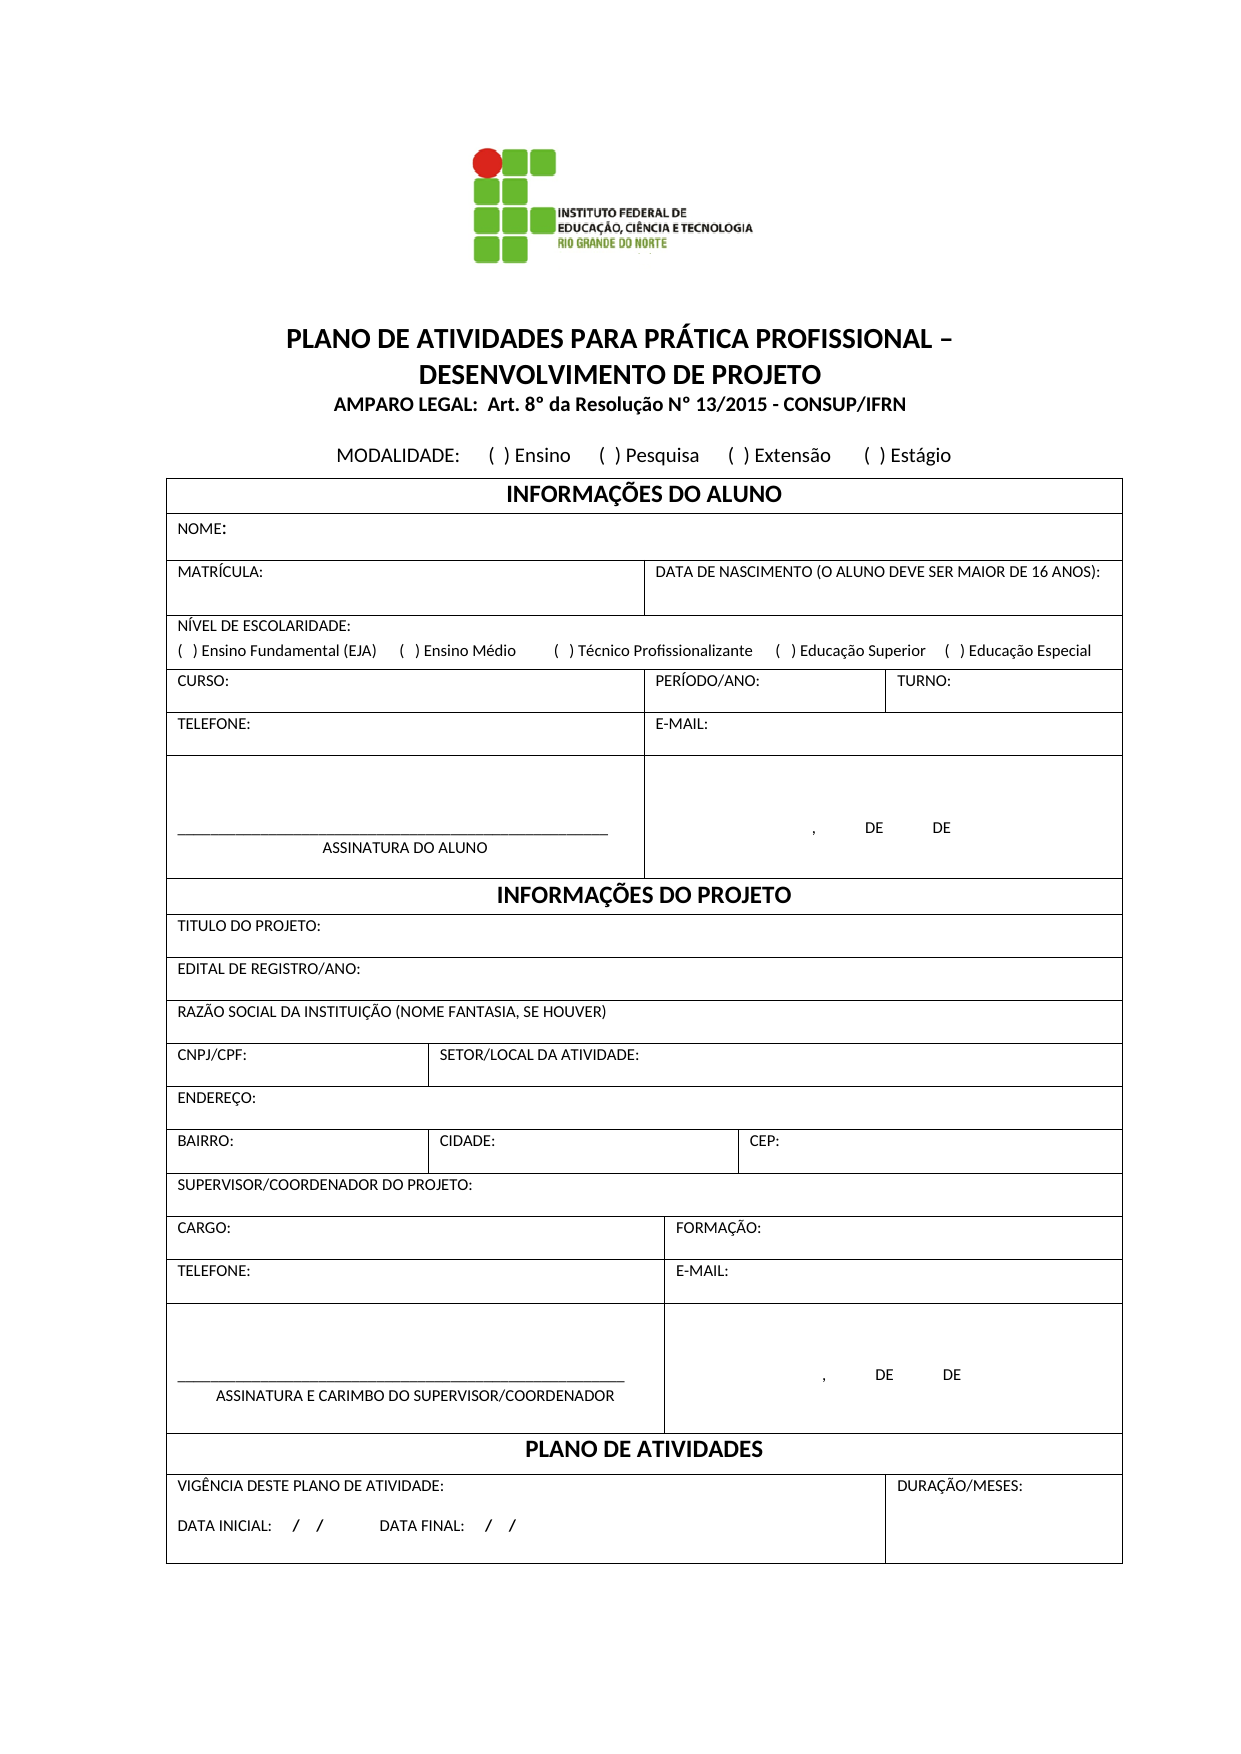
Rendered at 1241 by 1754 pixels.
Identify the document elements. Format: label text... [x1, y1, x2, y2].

table_cell , DE DE [665, 1304, 1122, 1433]
table_cell TELEFONE: [167, 1260, 664, 1303]
table_cell TURNO: [886, 670, 1122, 712]
table_cell DURAÇÃO/MESES: [886, 1475, 1122, 1562]
table_cell INFORMAÇÕES DO ALUNO [167, 479, 1122, 513]
text AMPARO LEGAL: Art. 8º da Resolução Nº 13/2015 - CONSUP/IFRN [177, 391, 1063, 417]
table_cell EDITAL DE REGISTRO/ANO: [167, 958, 1122, 1000]
picture [466, 147, 774, 296]
table_cell NÍVEL DE ESCOLARIDADE: ( ) Ensino Fundamental (EJA) ( ) Ensino Médio ( ) Técnico Profissionalizante ( ) Educação Superior ( ) Educação Especial [167, 616, 1122, 669]
table_cell TITULO DO PROJETO: [167, 915, 1122, 957]
table_cell TELEFONE: [167, 713, 644, 755]
table_cell MATRÍCULA: [167, 561, 644, 614]
table_header MODALIDADE: ( ) Ensino ( ) Pesquisa ( ) Extensão ( ) Estágio [166, 442, 1122, 478]
table_cell VIGÊNCIA DESTE PLANO DE ATIVIDADE: DATA INICIAL: / / DATA FINAL: / / [167, 1475, 885, 1562]
table_cell E-MAIL: [665, 1260, 1122, 1303]
table_cell E-MAIL: [645, 713, 1122, 755]
table_cell NOME: [167, 514, 1122, 560]
table_cell , DE DE [645, 756, 1122, 878]
table_cell PLANO DE ATIVIDADES [167, 1434, 1122, 1474]
table_cell FORMAÇÃO: [665, 1217, 1122, 1259]
text PLANO DE ATIVIDADES PARA PRÁTICA PROFISSIONAL – DESENVOLVIMENTO DE PROJETO [177, 320, 1063, 391]
table_cell ENDEREÇO: [167, 1087, 1122, 1129]
table_cell DATA DE NASCIMENTO (O ALUNO DEVE SER MAIOR DE 16 ANOS): [645, 561, 1122, 614]
table_cell CIDADE: [429, 1130, 738, 1173]
table_cell CNPJ/CPF: [167, 1044, 428, 1086]
table_cell ______________________________________________________ ASSINATURA E CARIMBO DO SUPERVISOR/COORDENADOR [167, 1304, 664, 1433]
table_cell INFORMAÇÕES DO PROJETO [167, 879, 1122, 914]
table_cell SUPERVISOR/COORDENADOR DO PROJETO: [167, 1174, 1122, 1216]
table_cell CURSO: [167, 670, 644, 712]
table_cell PERÍODO/ANO: [645, 670, 885, 712]
table_cell BAIRRO: [167, 1130, 428, 1173]
table_cell SETOR/LOCAL DA ATIVIDADE: [429, 1044, 1122, 1086]
table_cell CARGO: [167, 1217, 664, 1259]
table_cell RAZÃO SOCIAL DA INSTITUIÇÃO (NOME FANTASIA, SE HOUVER) [167, 1001, 1122, 1043]
table_cell ____________________________________________________ ASSINATURA DO ALUNO [167, 756, 644, 878]
table_cell CEP: [739, 1130, 1122, 1173]
